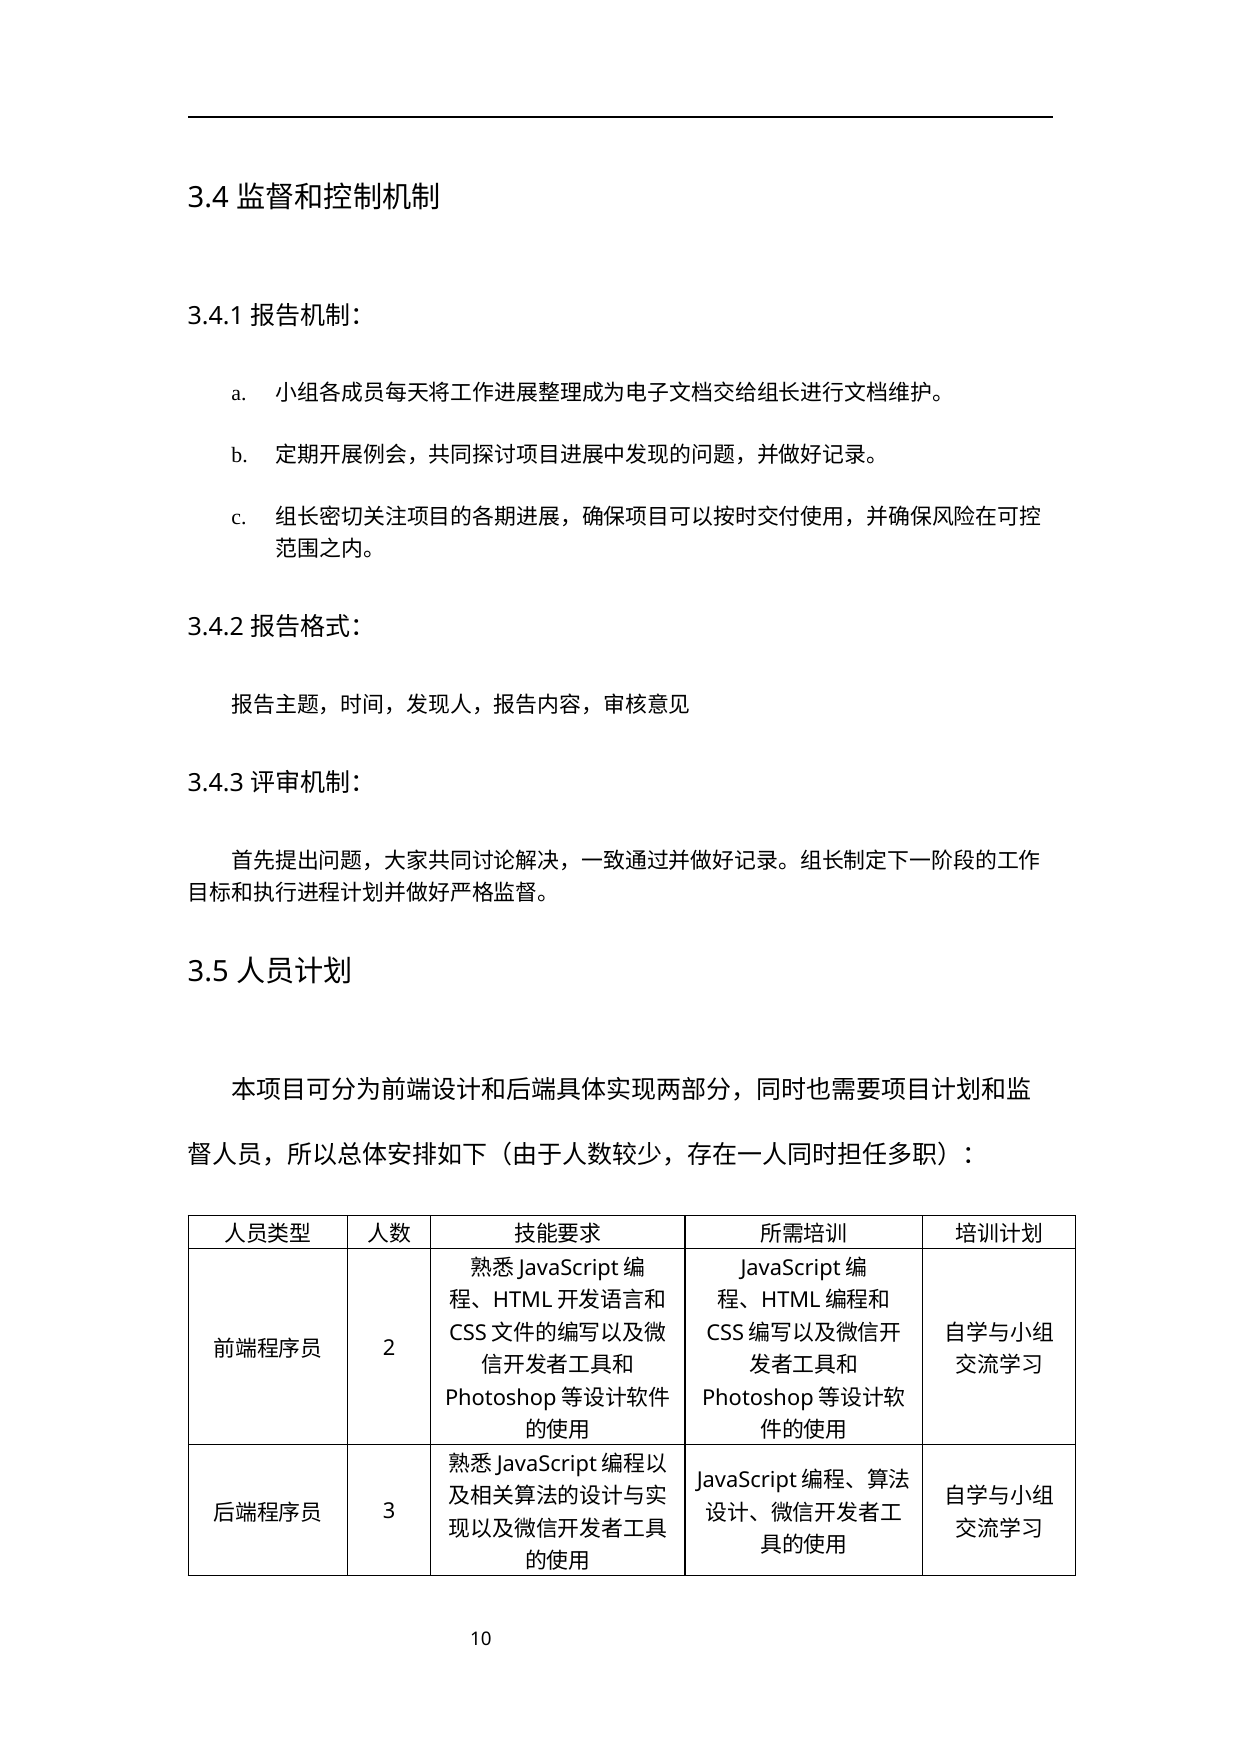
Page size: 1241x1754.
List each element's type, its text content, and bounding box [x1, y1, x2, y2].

text 报告主题，时间，发现人，报告内容，审核意见 [187, 687, 1053, 719]
table_cell JavaScript编程、HTML编程和CSS编写以及微信开发者工具和Photoshop等设计软件的使用 [686, 1249, 922, 1444]
table_cell 自学与小组交流学习 [923, 1249, 1075, 1444]
table_cell 熟悉JavaScript编程、HTML开发语言和CSS文件的编写以及微信开发者工具和Photoshop等设计软件的使用 [431, 1249, 684, 1444]
subtitle 3.4 监督和控制机制 [187, 162, 1053, 227]
subtitle 3.5 人员计划 [187, 937, 1053, 1002]
list 定期开展例会，共同探讨项目进展中发现的问题，并做好记录。 [231, 437, 1053, 469]
table_header 所需培训 [686, 1216, 922, 1248]
table_cell 前端程序员 [189, 1249, 347, 1444]
list 小组各成员每天将工作进展整理成为电子文档交给组长进行文档维护。 [231, 375, 1053, 407]
table_header 人员类型 [189, 1216, 347, 1248]
table_header 培训计划 [923, 1216, 1075, 1248]
table_cell 3 [348, 1445, 430, 1575]
table_cell JavaScript编程、算法设计、微信开发者工具的使用 [686, 1445, 922, 1575]
table_cell 熟悉JavaScript编程以及相关算法的设计与实现以及微信开发者工具的使用 [431, 1445, 684, 1575]
table_cell 2 [348, 1249, 430, 1444]
text 3.4.2 报告格式： [187, 592, 1053, 657]
table_header 人数 [348, 1216, 430, 1248]
table_cell 后端程序员 [189, 1445, 347, 1575]
list 组长密切关注项目的各期进展，确保项目可以按时交付使用，并确保风险在可控范围之内。 [231, 498, 1053, 563]
table_cell 自学与小组交流学习 [923, 1445, 1075, 1575]
text 首先提出问题，大家共同讨论解决，一致通过并做好记录。组长制定下一阶段的工作目标和执行进程计划并做好严格监督。 [187, 842, 1053, 907]
text 3.4.3 评审机制： [187, 748, 1053, 813]
text 本项目可分为前端设计和后端具体实现两部分，同时也需要项目计划和监督人员，所以总体安排如下（由于人数较少，存在一人同时担任多职）： [187, 1056, 1053, 1186]
table_header 技能要求 [431, 1216, 684, 1248]
text 3.4.1 报告机制： [187, 281, 1053, 346]
